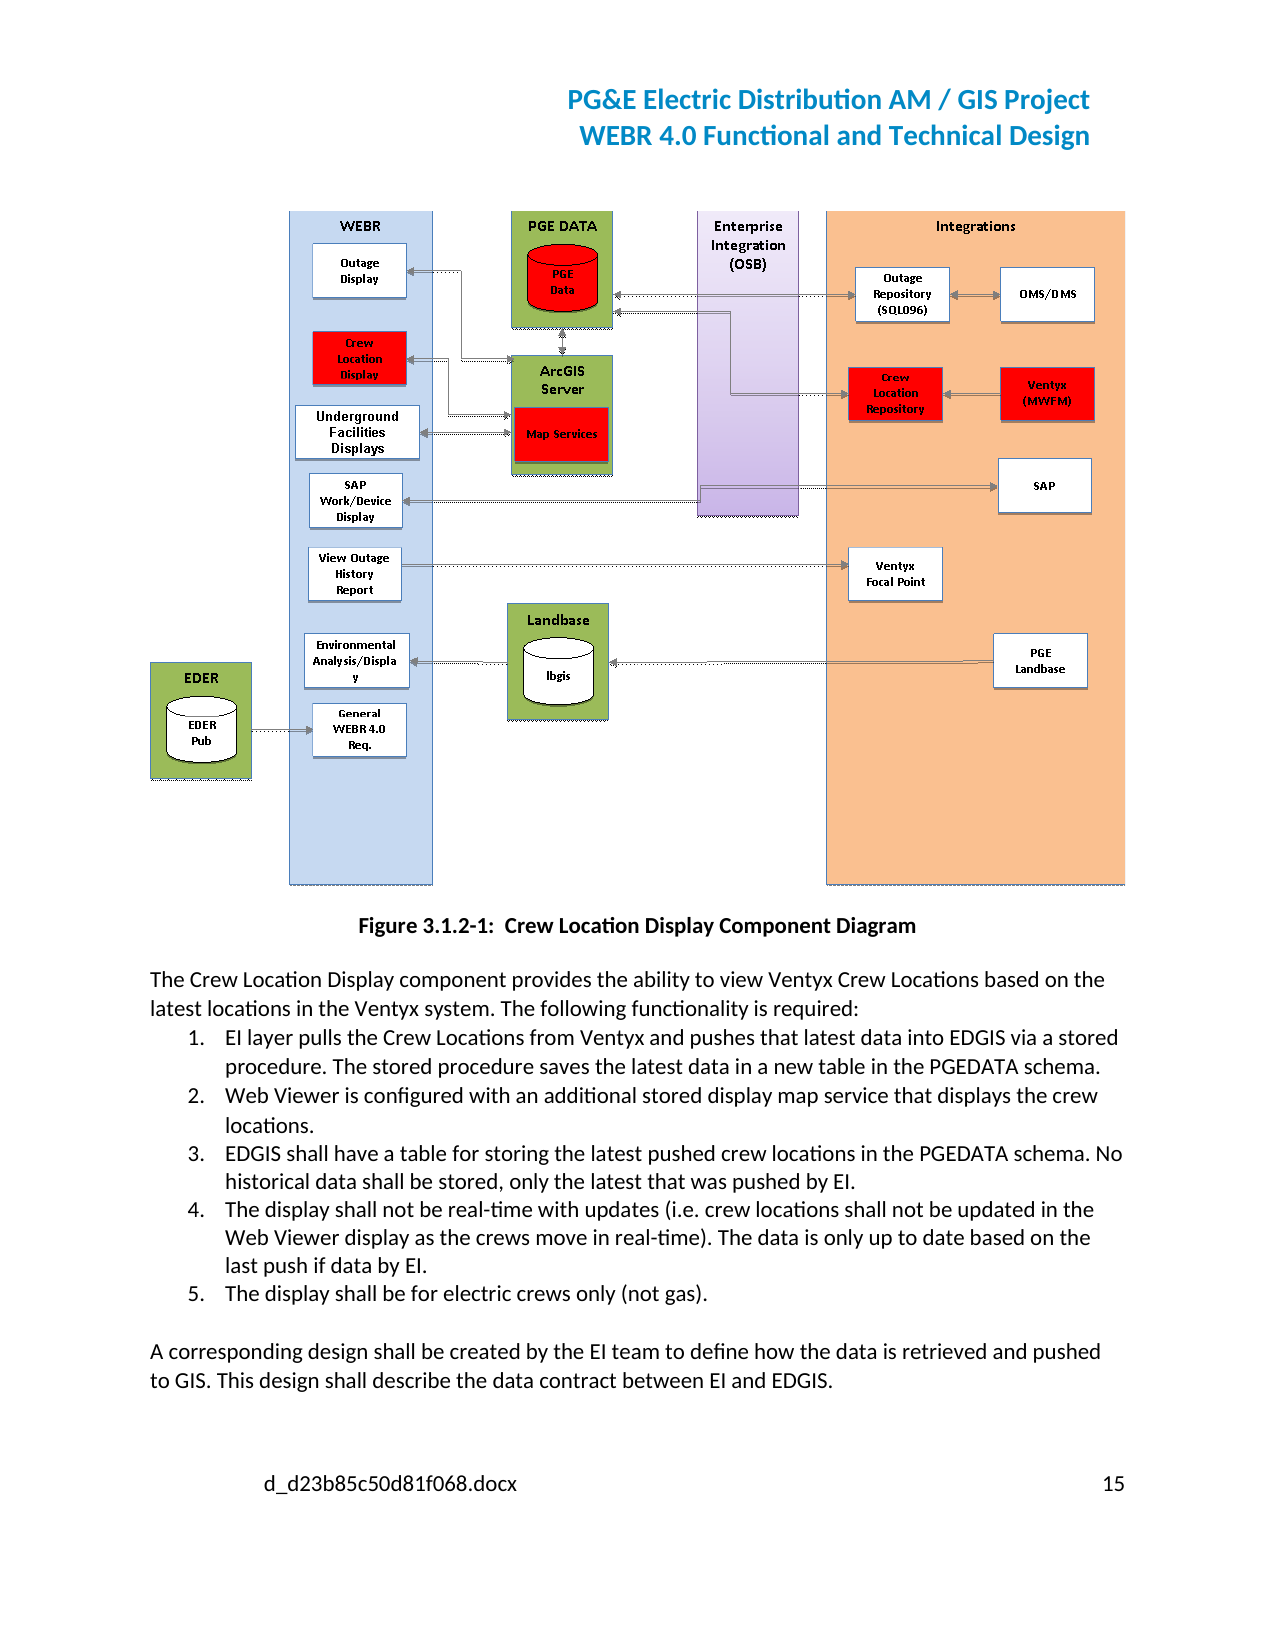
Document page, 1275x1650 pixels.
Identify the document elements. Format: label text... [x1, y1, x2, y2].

text Figure 3.1.2-1: Crew Location Display Component Diagram [150, 911, 1125, 939]
list The display shall be for electric crews only (not gas). [187, 1279, 1125, 1307]
list Web Viewer is configured with an additional stored display map service that displays the crew locations. [187, 1081, 1125, 1139]
text The Crew Location Display component provides the ability to view Ventyx Crew Locations based on the latest locations in the Ventyx system. The following functionality is required: [150, 964, 1125, 1022]
text A corresponding design shall be created by the EI team to define how the data is retrieved and pushed to GIS. This design shall describe the data contract between EI and EDGIS. [150, 1336, 1125, 1394]
list EI layer pulls the Crew Locations from Ventyx and pushes that latest data into EDGIS via a stored procedure. The stored procedure saves the latest data in a new table in the PGEDATA schema. [187, 1022, 1125, 1081]
list EDGIS shall have a table for storing the latest pushed crew locations in the PGEDATA schema. No historical data shall be stored, only the latest that was pushed by EI. [187, 1139, 1125, 1195]
list The display shall not be real-time with updates (i.e. crew locations shall not be updated in the Web Viewer display as the crews move in real-time). The data is only up to date based on the last push if data by EI. [187, 1195, 1125, 1279]
picture [150, 211, 1125, 886]
